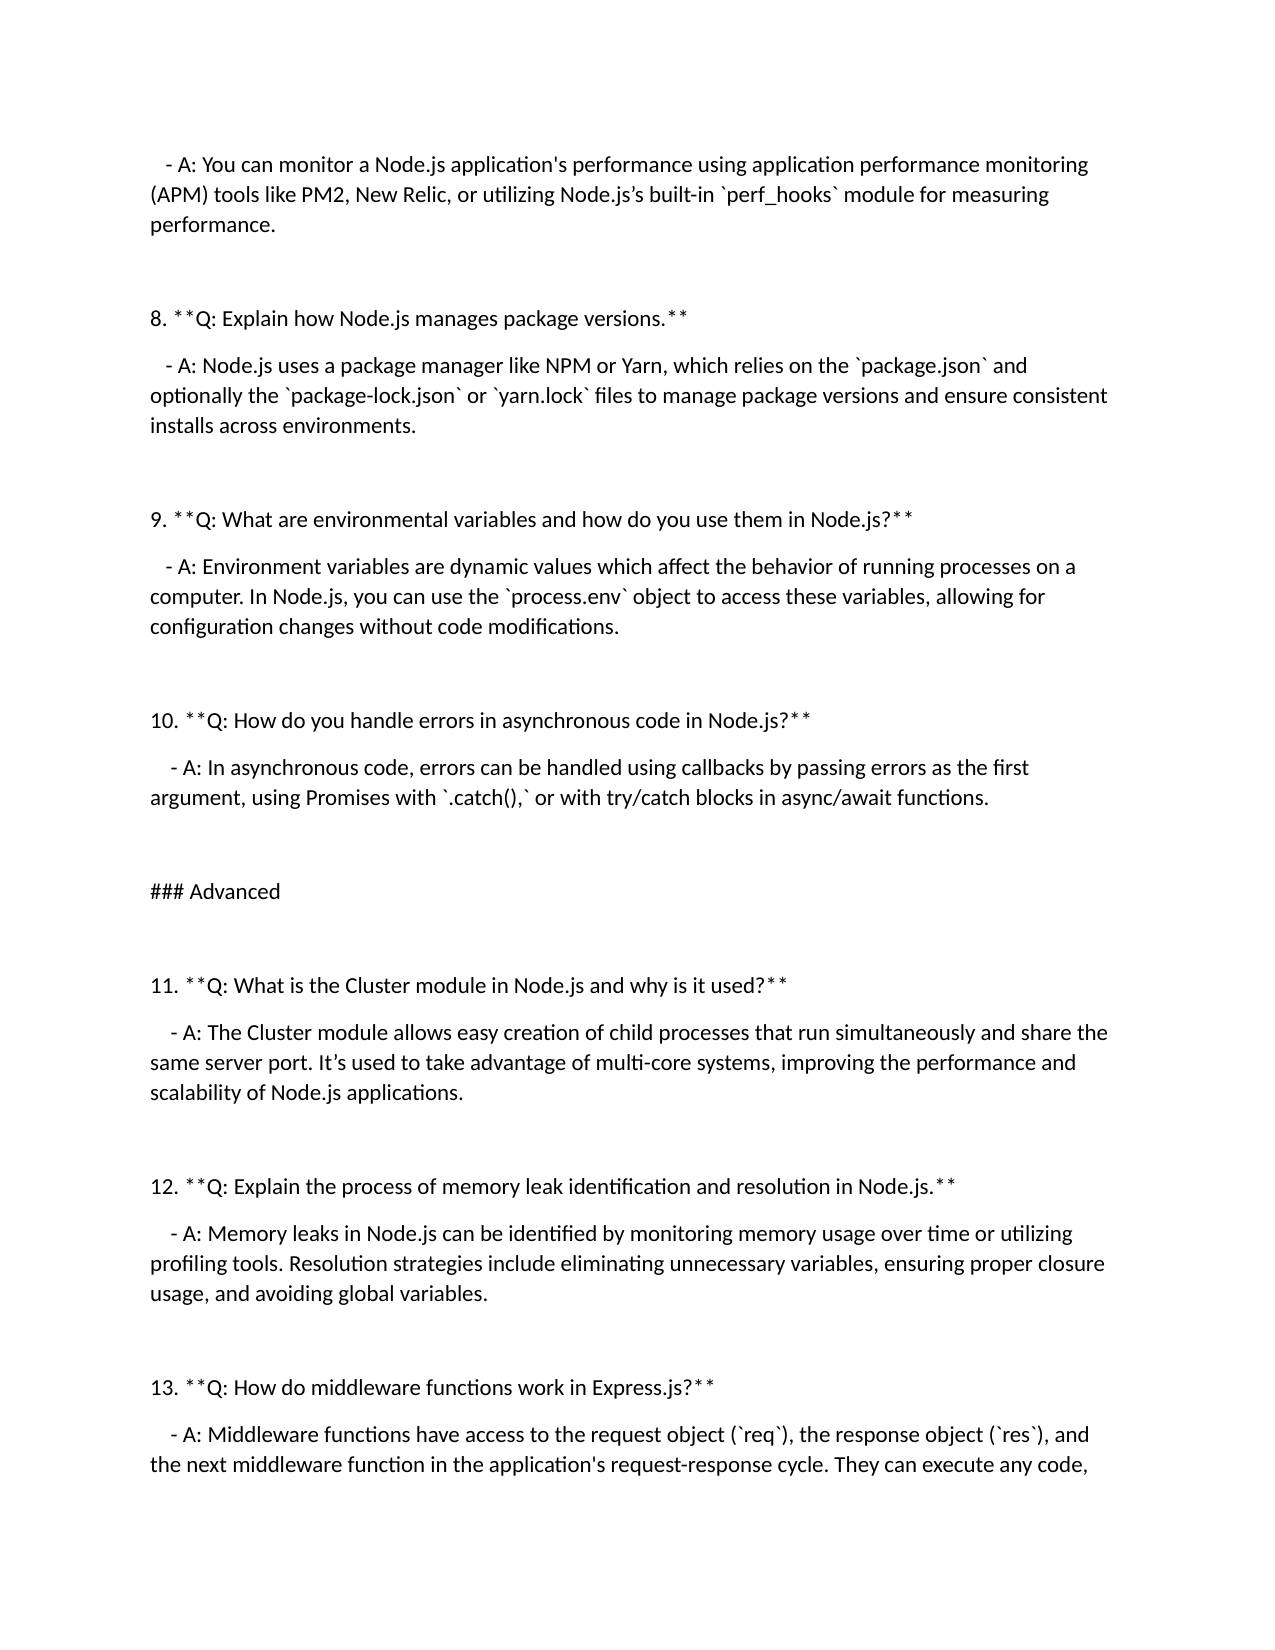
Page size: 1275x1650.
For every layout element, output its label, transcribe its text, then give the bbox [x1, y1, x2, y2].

text - A: Environment variables are dynamic values which affect the behavior of running processes on a computer. In Node.js, you can use the `process.env` object to access these variables, allowing for configuration changes without code modifications. [150, 552, 1125, 641]
text - A: Memory leaks in Node.js can be identified by monitoring memory usage over time or utilizing profiling tools. Resolution strategies include eliminating unnecessary variables, ensuring proper closure usage, and avoiding global variables. [150, 1219, 1125, 1307]
text - A: The Cluster module allows easy creation of child processes that run simultaneously and share the same server port. It’s used to take advantage of multi-core systems, improving the performance and scalability of Node.js applications. [150, 1018, 1125, 1106]
text 12. **Q: Explain the process of memory leak identification and resolution in Node.js.** [150, 1172, 1125, 1200]
text 11. **Q: What is the Cluster module in Node.js and why is it used?** [150, 971, 1125, 999]
text 10. **Q: How do you handle errors in asynchronous code in Node.js?** [150, 706, 1125, 734]
text ### Advanced [150, 877, 1125, 905]
text - A: Node.js uses a package manager like NPM or Yarn, which relies on the `package.json` and optionally the `package-lock.json` or `yarn.lock` files to manage package versions and ensure consistent installs across environments. [150, 351, 1125, 439]
text 8. **Q: Explain how Node.js manages package versions.** [150, 304, 1125, 332]
text 13. **Q: How do middleware functions work in Express.js?** [150, 1373, 1125, 1401]
text - A: In asynchronous code, errors can be handled using callbacks by passing errors as the first argument, using Promises with `.catch(),` or with try/catch blocks in async/await functions. [150, 753, 1125, 811]
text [150, 1420, 1125, 1478]
text 9. **Q: What are environmental variables and how do you use them in Node.js?** [150, 505, 1125, 533]
text - A: You can monitor a Node.js application's performance using application performance monitoring (APM) tools like PM2, New Relic, or utilizing Node.js’s built-in `perf_hooks` module for measuring performance. [150, 150, 1125, 238]
